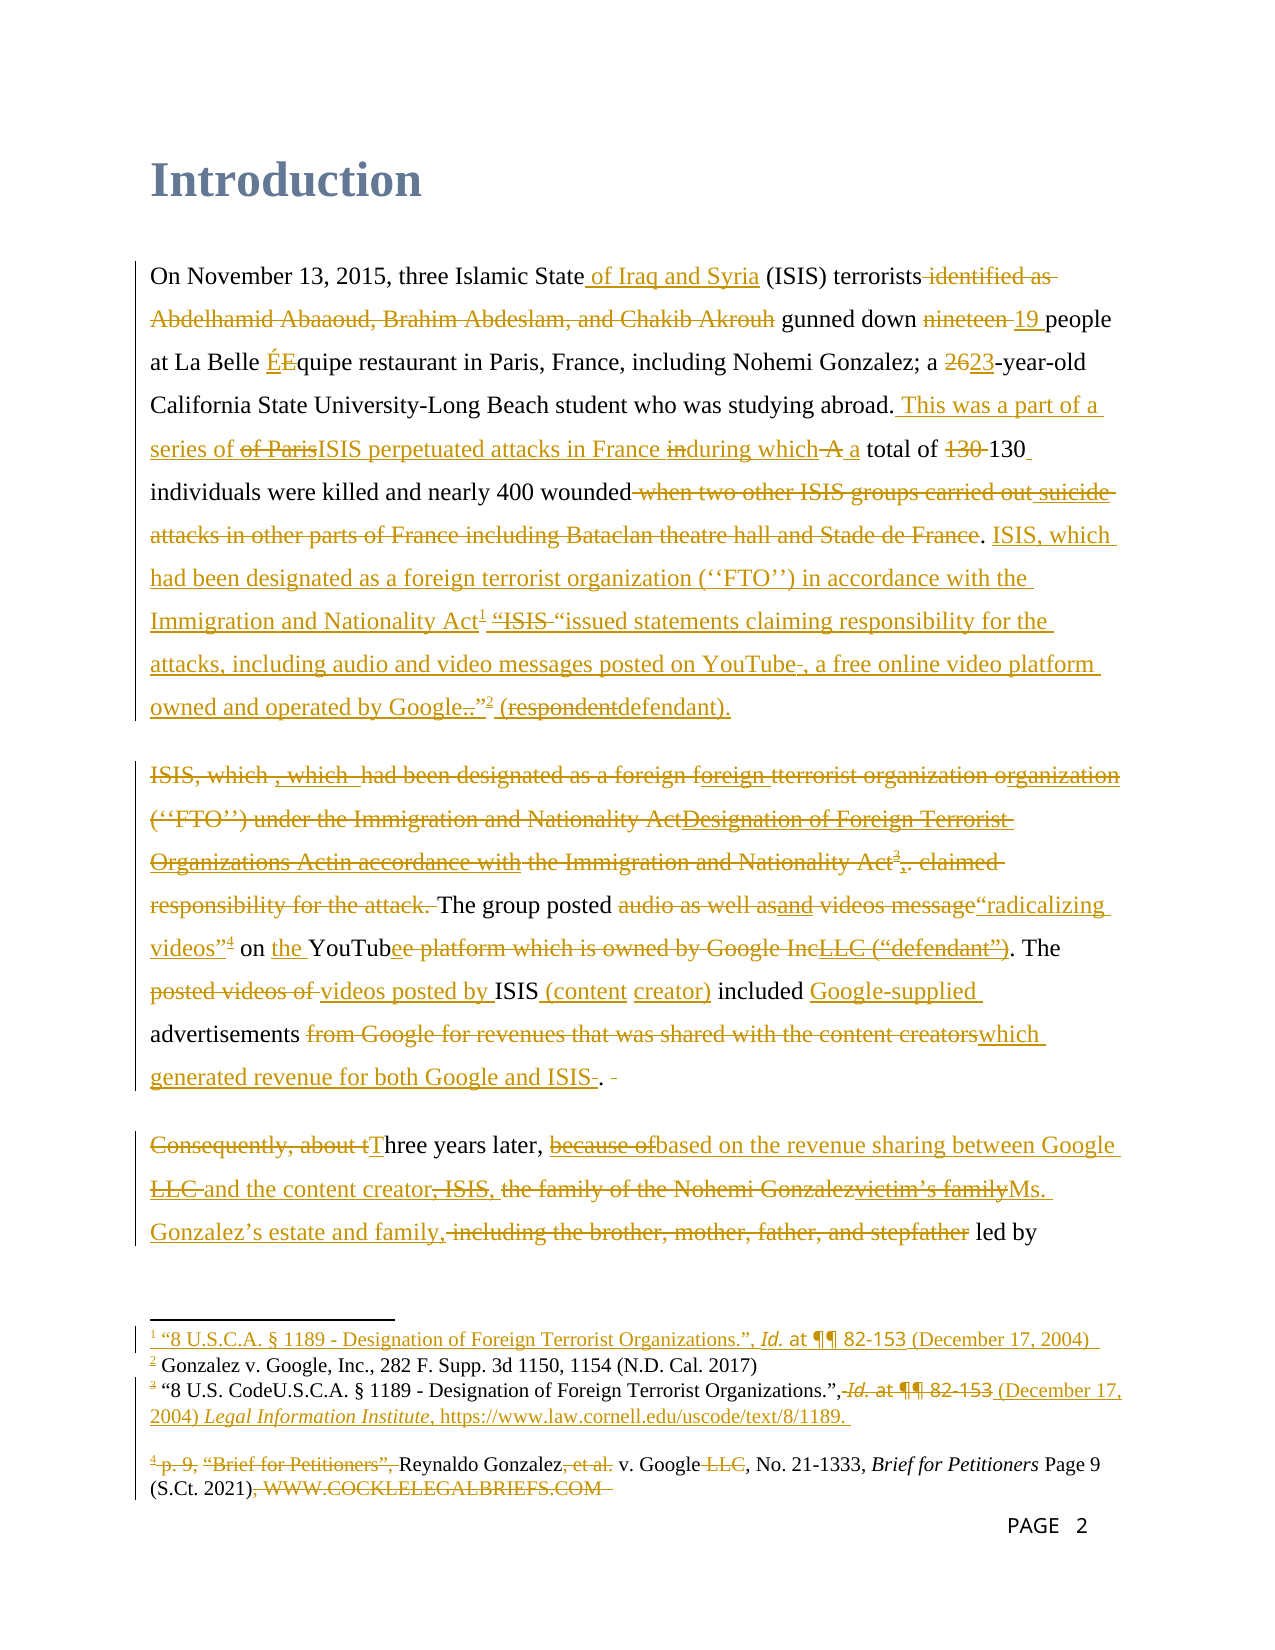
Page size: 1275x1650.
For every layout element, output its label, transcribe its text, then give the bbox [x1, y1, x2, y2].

text On November 13, 2015, three Islamic State (ISIS) terrorists gunned down people at La Belle quipe restaurant in Paris, France, including Nohemi Gonzalez; a -year-old California State University-Long Beach student who was studying abroad. total of 130individuals were killed and nearly 400 wounded. [150, 261, 1125, 721]
text The group posted on YouTub. The ISIS included advertisements . [150, 761, 1125, 1091]
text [150, 1131, 1125, 1246]
subtitle Introduction [150, 150, 1125, 207]
